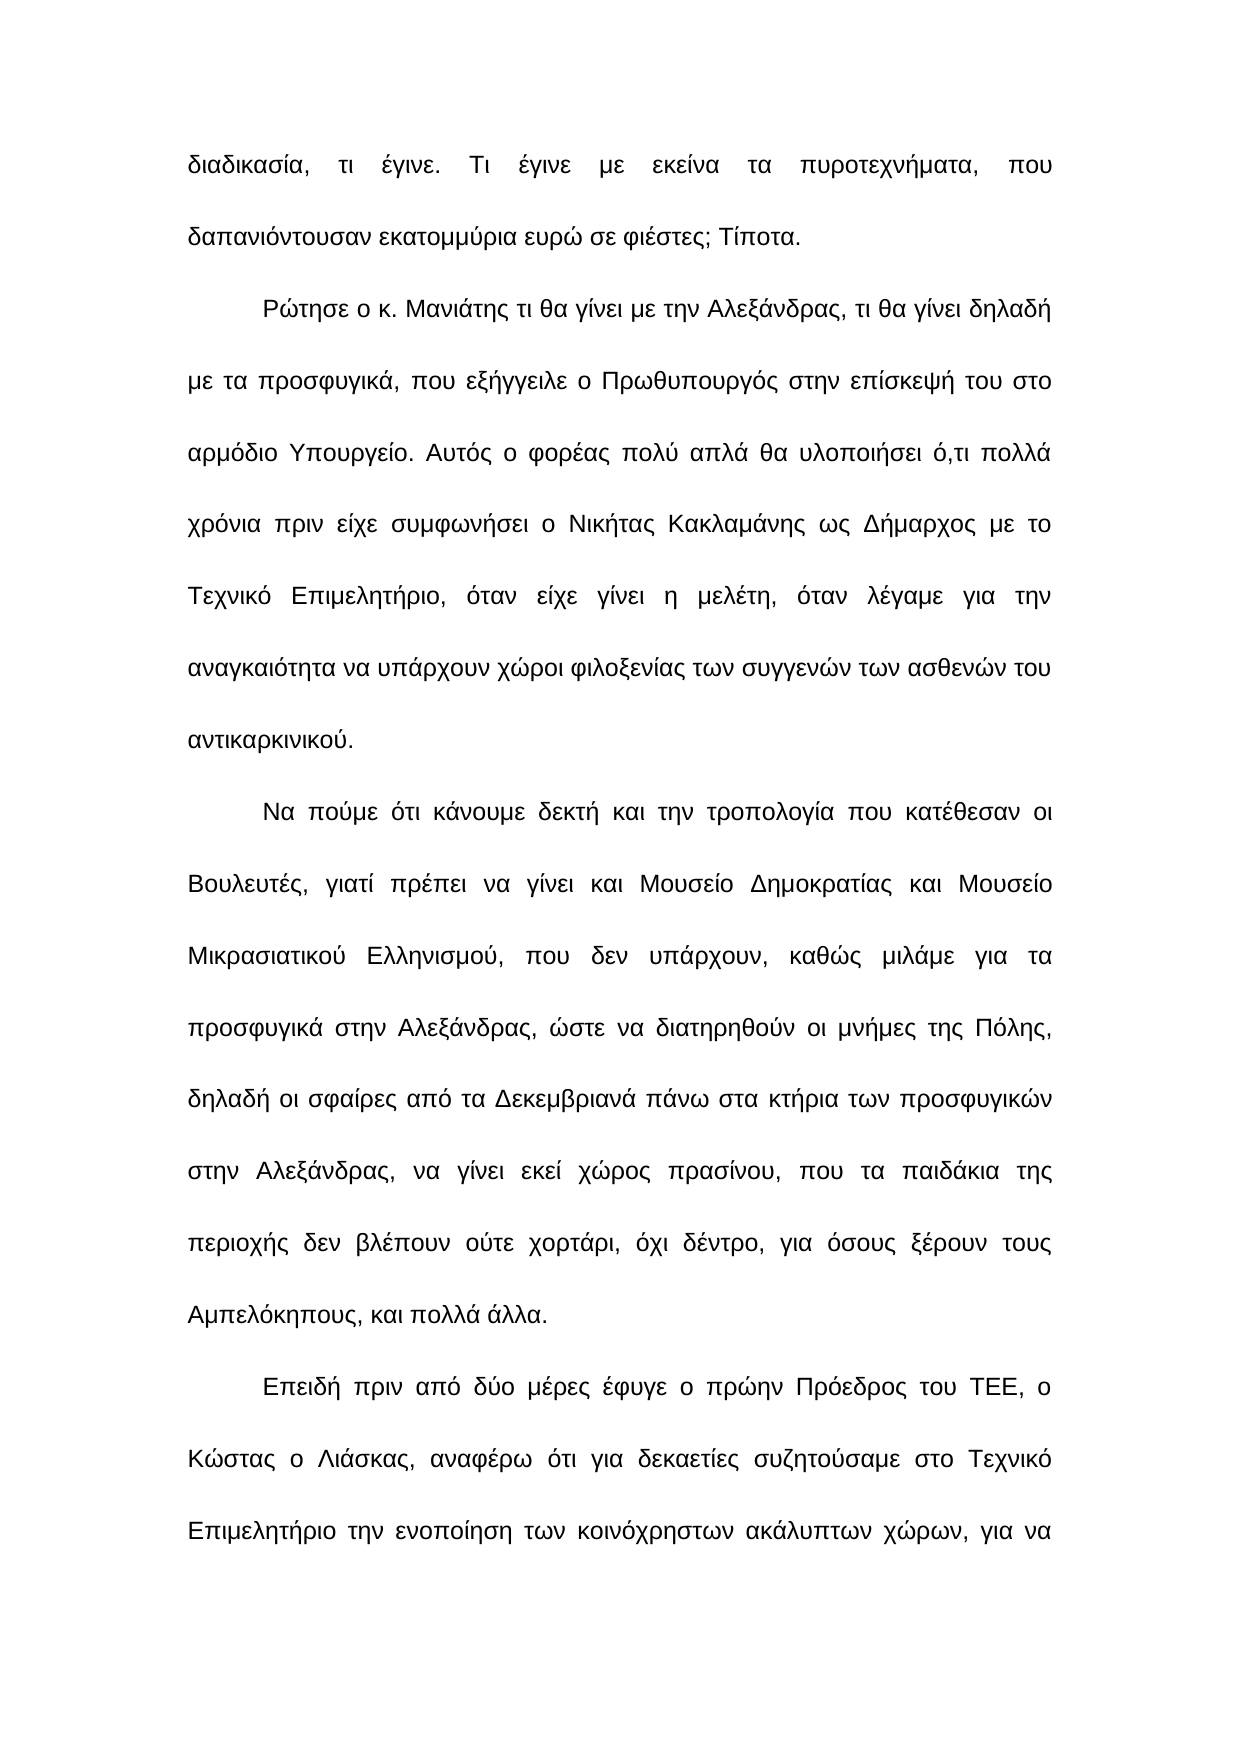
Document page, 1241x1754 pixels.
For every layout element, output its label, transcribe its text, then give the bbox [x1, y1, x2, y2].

text Να πούμε ότι κάνουμε δεκτή και την τροπολογία που κατέθεσαν οι Βουλευτές, γιατί πρέπει να γίνει και Μουσείο Δημοκρατίας και Μουσείο Μικρασιατικού Ελληνισμού, που δεν υπάρχουν, καθώς μιλάμε για τα προσφυγικά στην Αλεξάνδρας, ώστε να διατηρηθούν οι μνήμες της Πόλης, δηλαδή οι σφαίρες από τα Δεκεμβριανά πάνω στα κτήρια των προσφυγικών στην Αλεξάνδρας, να γίνει εκεί χώρος πρασίνου, που τα παιδάκια της περιοχής δεν βλέπουν ούτε χορτάρι, όχι δέντρο, για όσους ξέρουν τους Αμπελόκηπους, και πολλά άλλα. [187, 797, 1053, 1329]
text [187, 150, 1053, 251]
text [187, 1372, 1053, 1544]
text Ρώτησε ο κ. Μανιάτης τι θα γίνει με την Αλεξάνδρας, τι θα γίνει δηλαδή με τα προσφυγικά, που εξήγγειλε ο Πρωθυπουργός στην επίσκεψή του στο αρμόδιο Υπουργείο. Αυτός ο φορέας πολύ απλά θα υλοποιήσει ό,τι πολλά χρόνια πριν είχε συμφωνήσει ο Νικήτας Κακλαμάνης ως Δήμαρχος με το Τεχνικό Επιμελητήριο, όταν είχε γίνει η μελέτη, όταν λέγαμε για την αναγκαιότητα να υπάρχουν χώροι φιλοξενίας των συγγενών των ασθενών του αντικαρκινικού. [187, 294, 1053, 754]
